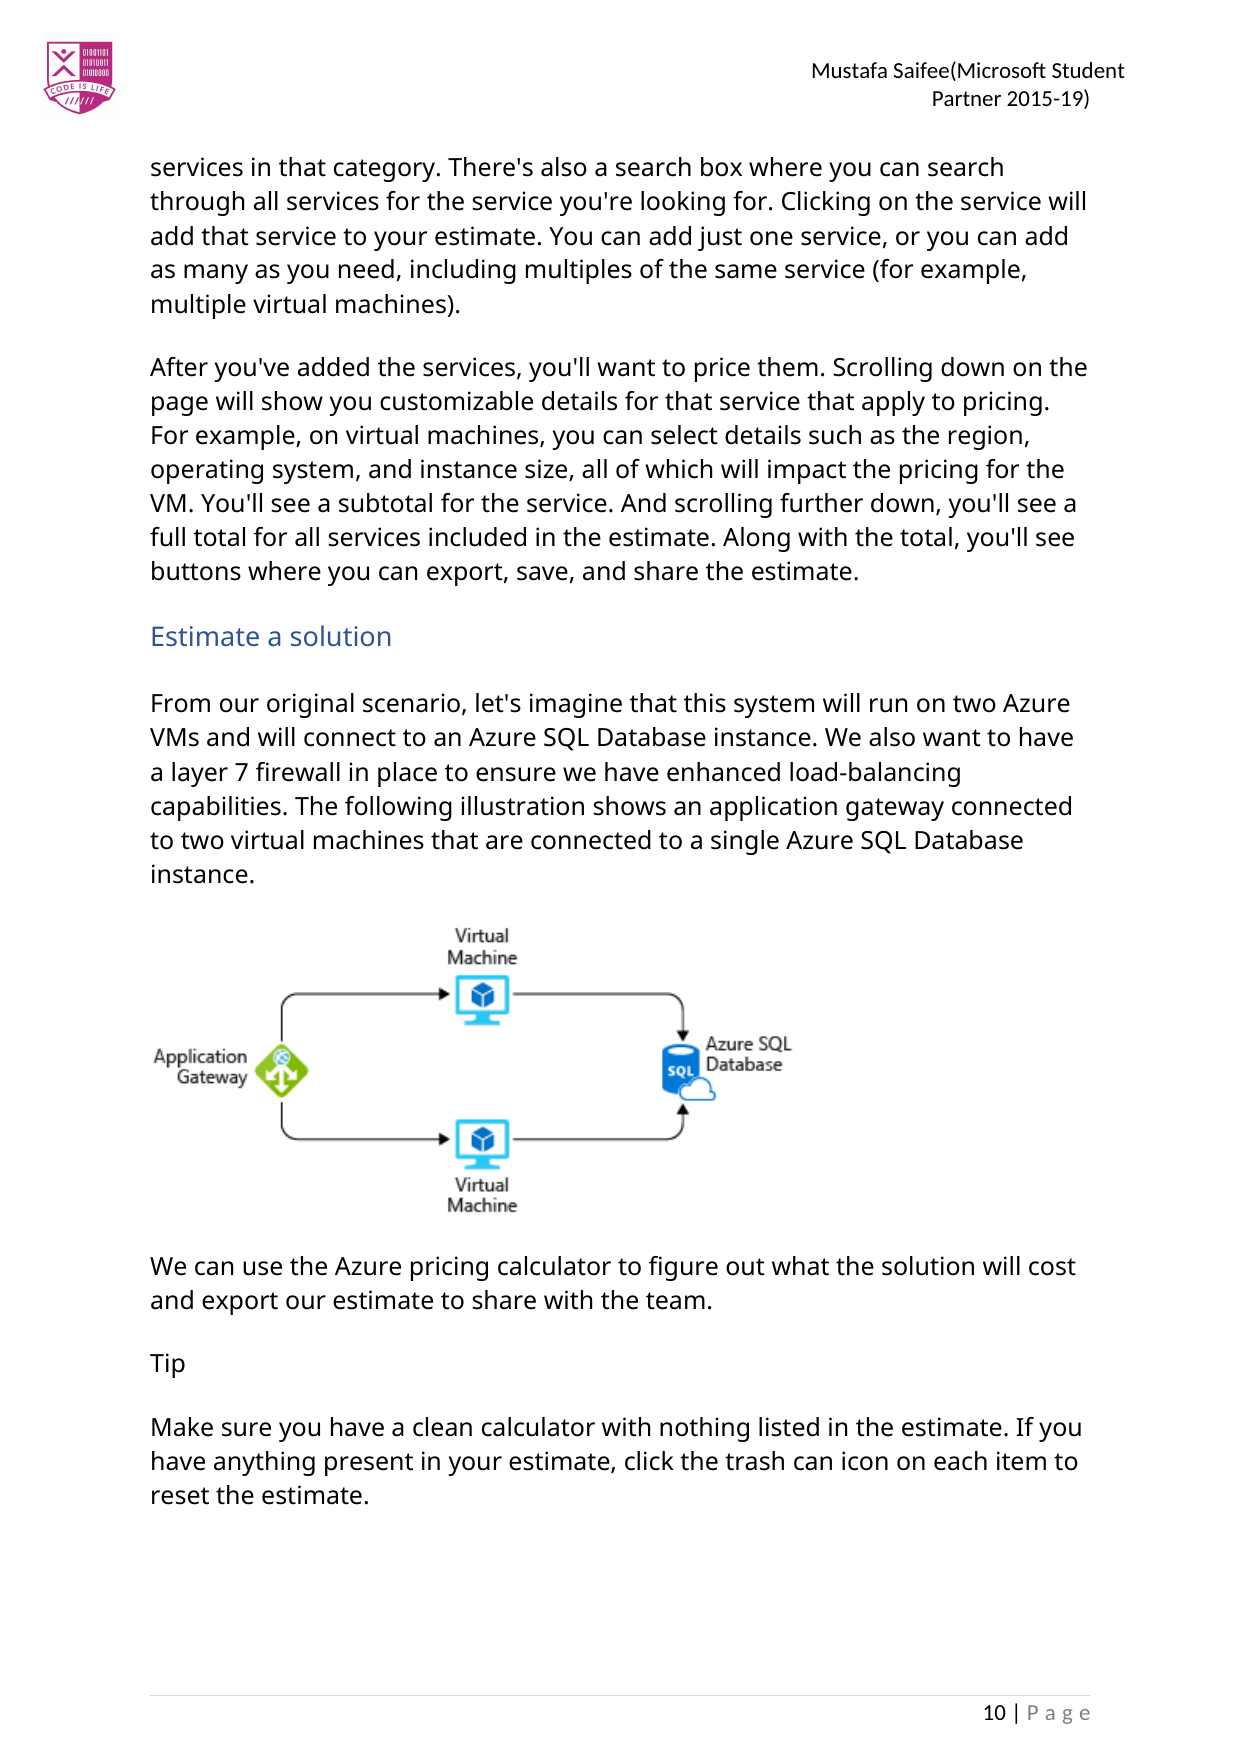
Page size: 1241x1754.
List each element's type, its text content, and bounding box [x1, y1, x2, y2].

subtitle Estimate a solution [150, 617, 1090, 654]
picture [34, 30, 124, 120]
title Tip [150, 1346, 1090, 1380]
text Make sure you have a clean calculator with nothing listed in the estimate. If you have anything present in your estimate, click the trash can icon on each item to reset the estimate. [150, 1409, 1090, 1511]
text After you've added the services, you'll want to price them. Scrolling down on the page will show you customizable details for that service that apply to pricing. For example, on virtual machines, you can select details such as the region, operating system, and instance size, all of which will impact the pricing for the VM. You'll see a subtotal for the service. And scrolling further down, you'll see a full total for all services included in the estimate. Along with the total, you'll see buttons where you can export, save, and share the estimate. [150, 349, 1090, 588]
picture [150, 919, 797, 1220]
text From our original scenario, let's imagine that this system will run on two Azure VMs and will connect to an Azure SQL Database instance. We also want to have a layer 7 firewall in place to ensure we have enhanced load-balancing capabilities. The following illustration shows an application gateway connected to two virtual machines that are connected to a single Azure SQL Database instance. [150, 686, 1090, 890]
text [150, 150, 1090, 320]
text We can use the Azure pricing calculator to figure out what the solution will cost and export our estimate to share with the team. [150, 1249, 1090, 1317]
